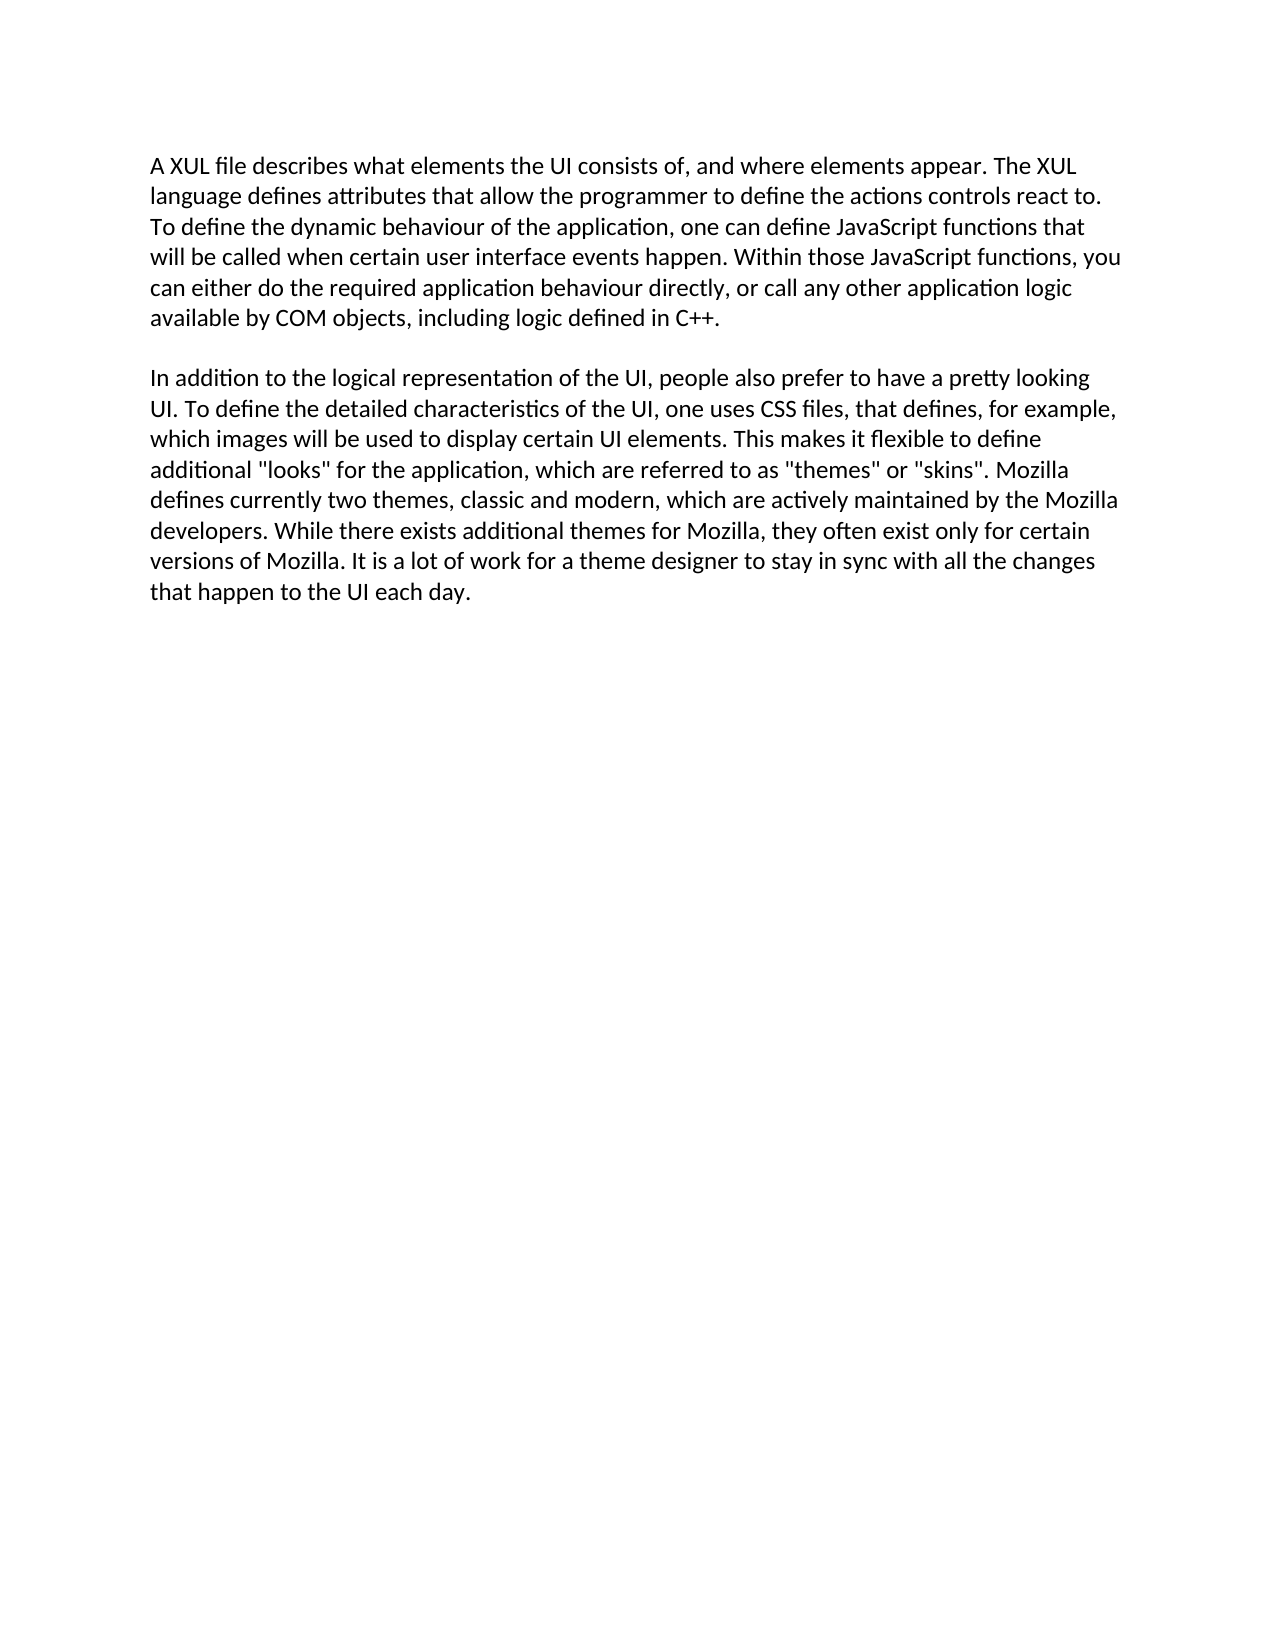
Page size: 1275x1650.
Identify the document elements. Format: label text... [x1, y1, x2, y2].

text A XUL file describes what elements the UI consists of, and where elements appear. The XUL language defines attributes that allow the programmer to define the actions controls react to. To define the dynamic behaviour of the application, one can define JavaScript functions that will be called when certain user interface events happen. Within those JavaScript functions, you can either do the required application behaviour directly, or call any other application logic available by COM objects, including logic defined in C++. [150, 150, 1125, 333]
text In addition to the logical representation of the UI, people also prefer to have a pretty looking UI. To define the detailed characteristics of the UI, one uses CSS files, that defines, for example, which images will be used to display certain UI elements. This makes it flexible to define additional "looks" for the application, which are referred to as "themes" or "skins". Mozilla defines currently two themes, classic and modern, which are actively maintained by the Mozilla developers. While there exists additional themes for Mozilla, they often exist only for certain versions of Mozilla. It is a lot of work for a theme designer to stay in sync with all the changes that happen to the UI each day. [150, 362, 1125, 606]
